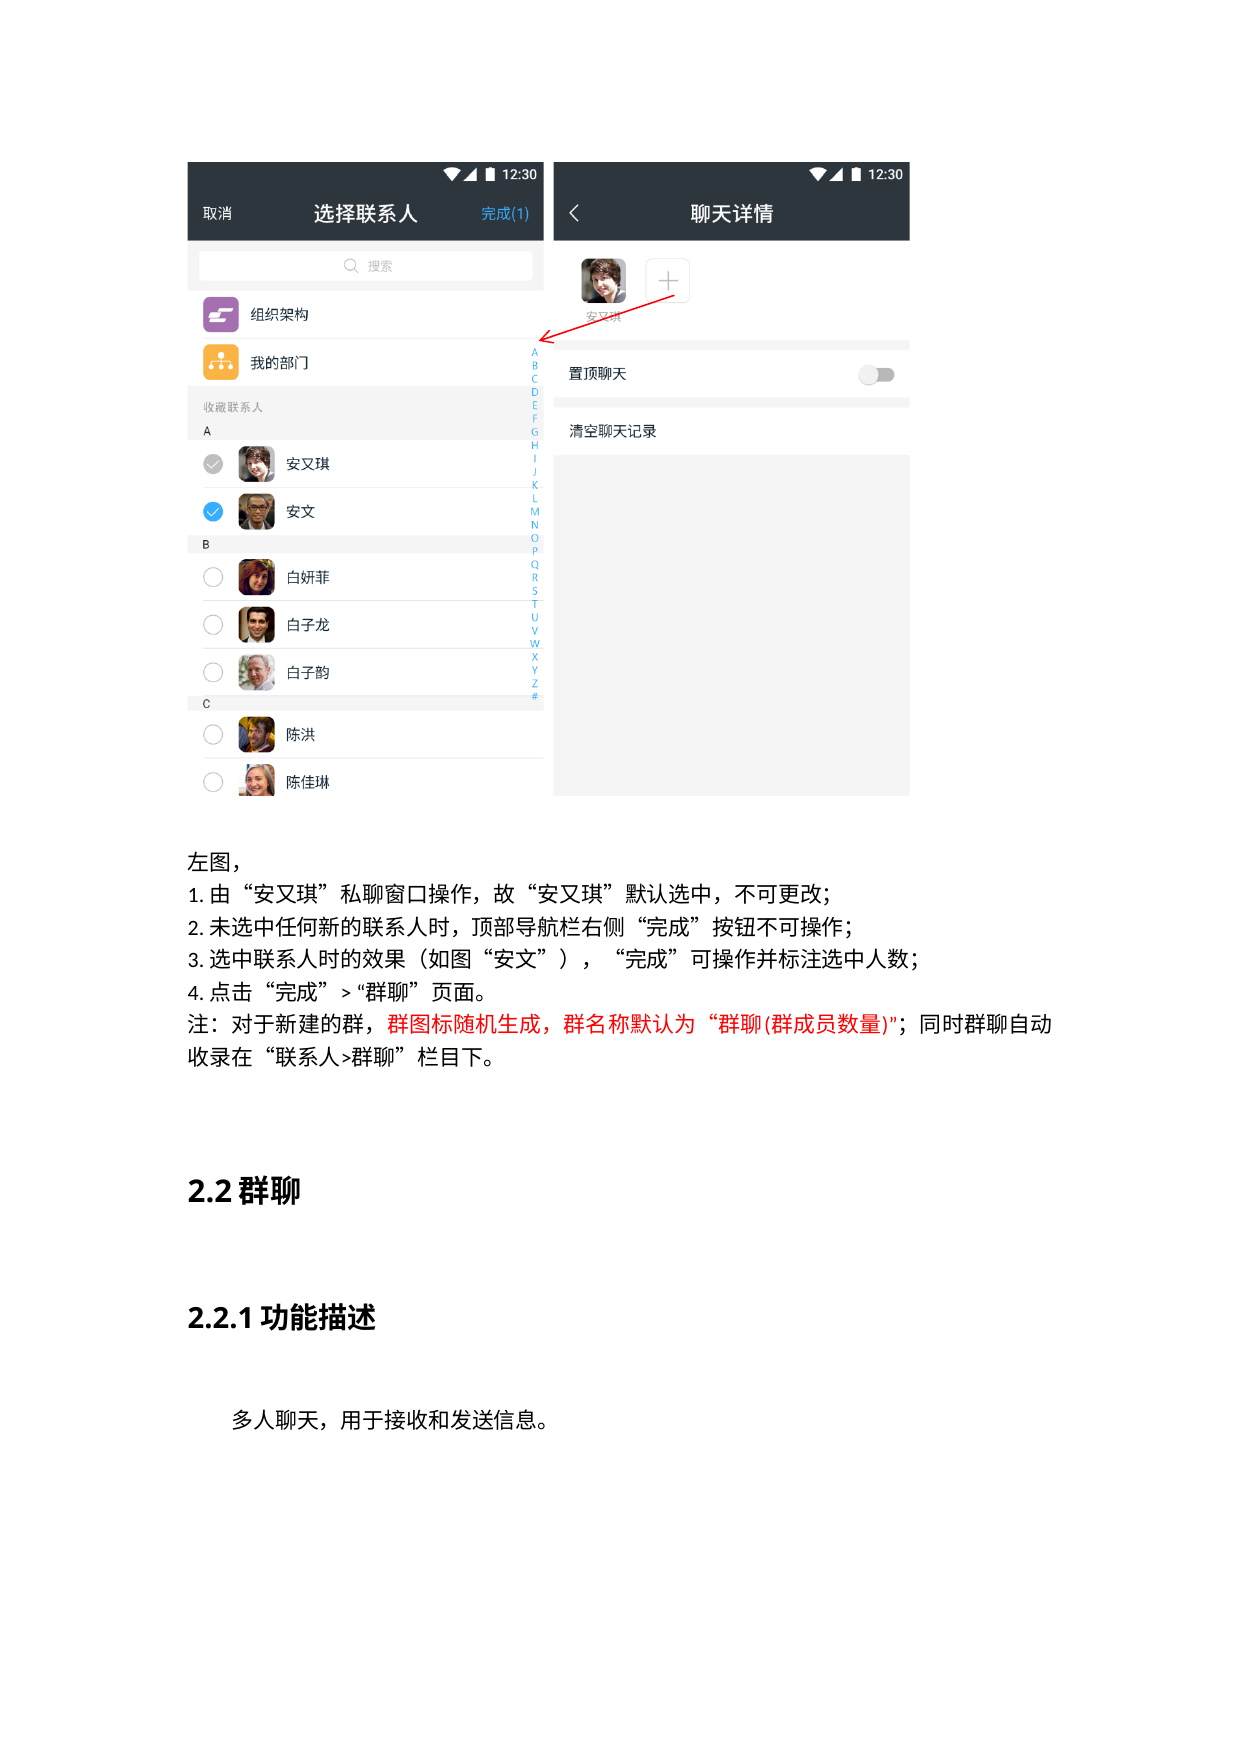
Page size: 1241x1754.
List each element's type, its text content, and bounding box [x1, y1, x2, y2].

text 注：对于新建的群，群图标随机生成，群名称默认为“群聊(群成员数量)”；同时群聊自动收录在“联系人>群聊”栏目下。 [187, 1007, 1053, 1072]
text 左图， [187, 844, 1053, 877]
list 选中联系人时的效果（如图“安文”），“完成”可操作并标注选中人数； [187, 942, 1053, 974]
subtitle 2.2群聊 [187, 1157, 1053, 1222]
list 由“安又琪”私聊窗口操作，故“安又琪”默认选中，不可更改； [187, 877, 1053, 909]
text 多人聊天，用于接收和发送信息。 [187, 1403, 1053, 1435]
subtitle 2.2.1功能描述 [187, 1284, 1053, 1349]
list 点击“完成”> “群聊”页面。 [187, 974, 1053, 1007]
picture [187, 162, 544, 796]
picture [553, 162, 910, 796]
list 未选中任何新的联系人时，顶部导航栏右侧“完成”按钮不可操作； [187, 909, 1053, 942]
